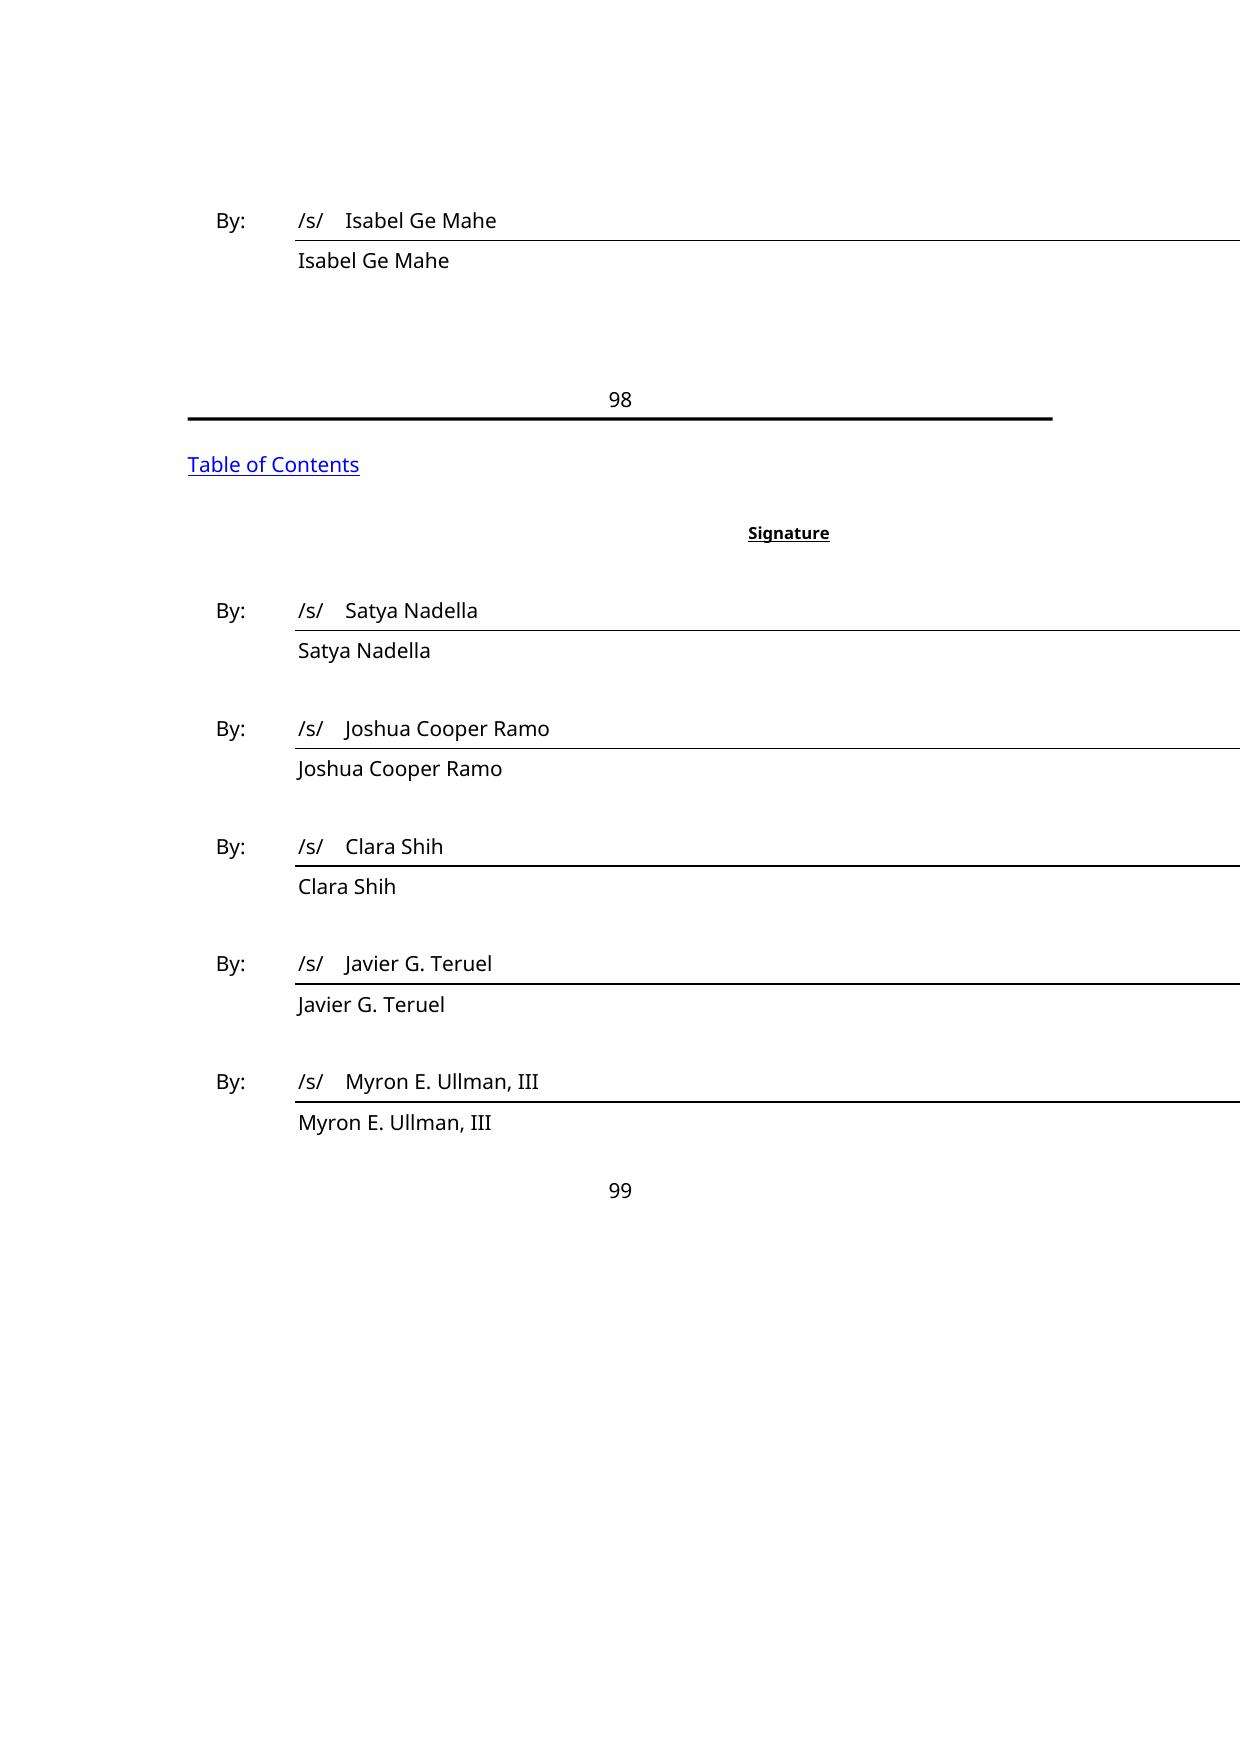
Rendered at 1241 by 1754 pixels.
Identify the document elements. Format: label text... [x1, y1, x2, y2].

text 98 [187, 383, 1053, 416]
text Table of Contents [187, 448, 1053, 481]
text 99 [187, 1174, 1053, 1206]
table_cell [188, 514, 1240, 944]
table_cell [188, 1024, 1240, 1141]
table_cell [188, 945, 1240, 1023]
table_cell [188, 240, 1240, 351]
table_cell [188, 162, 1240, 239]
